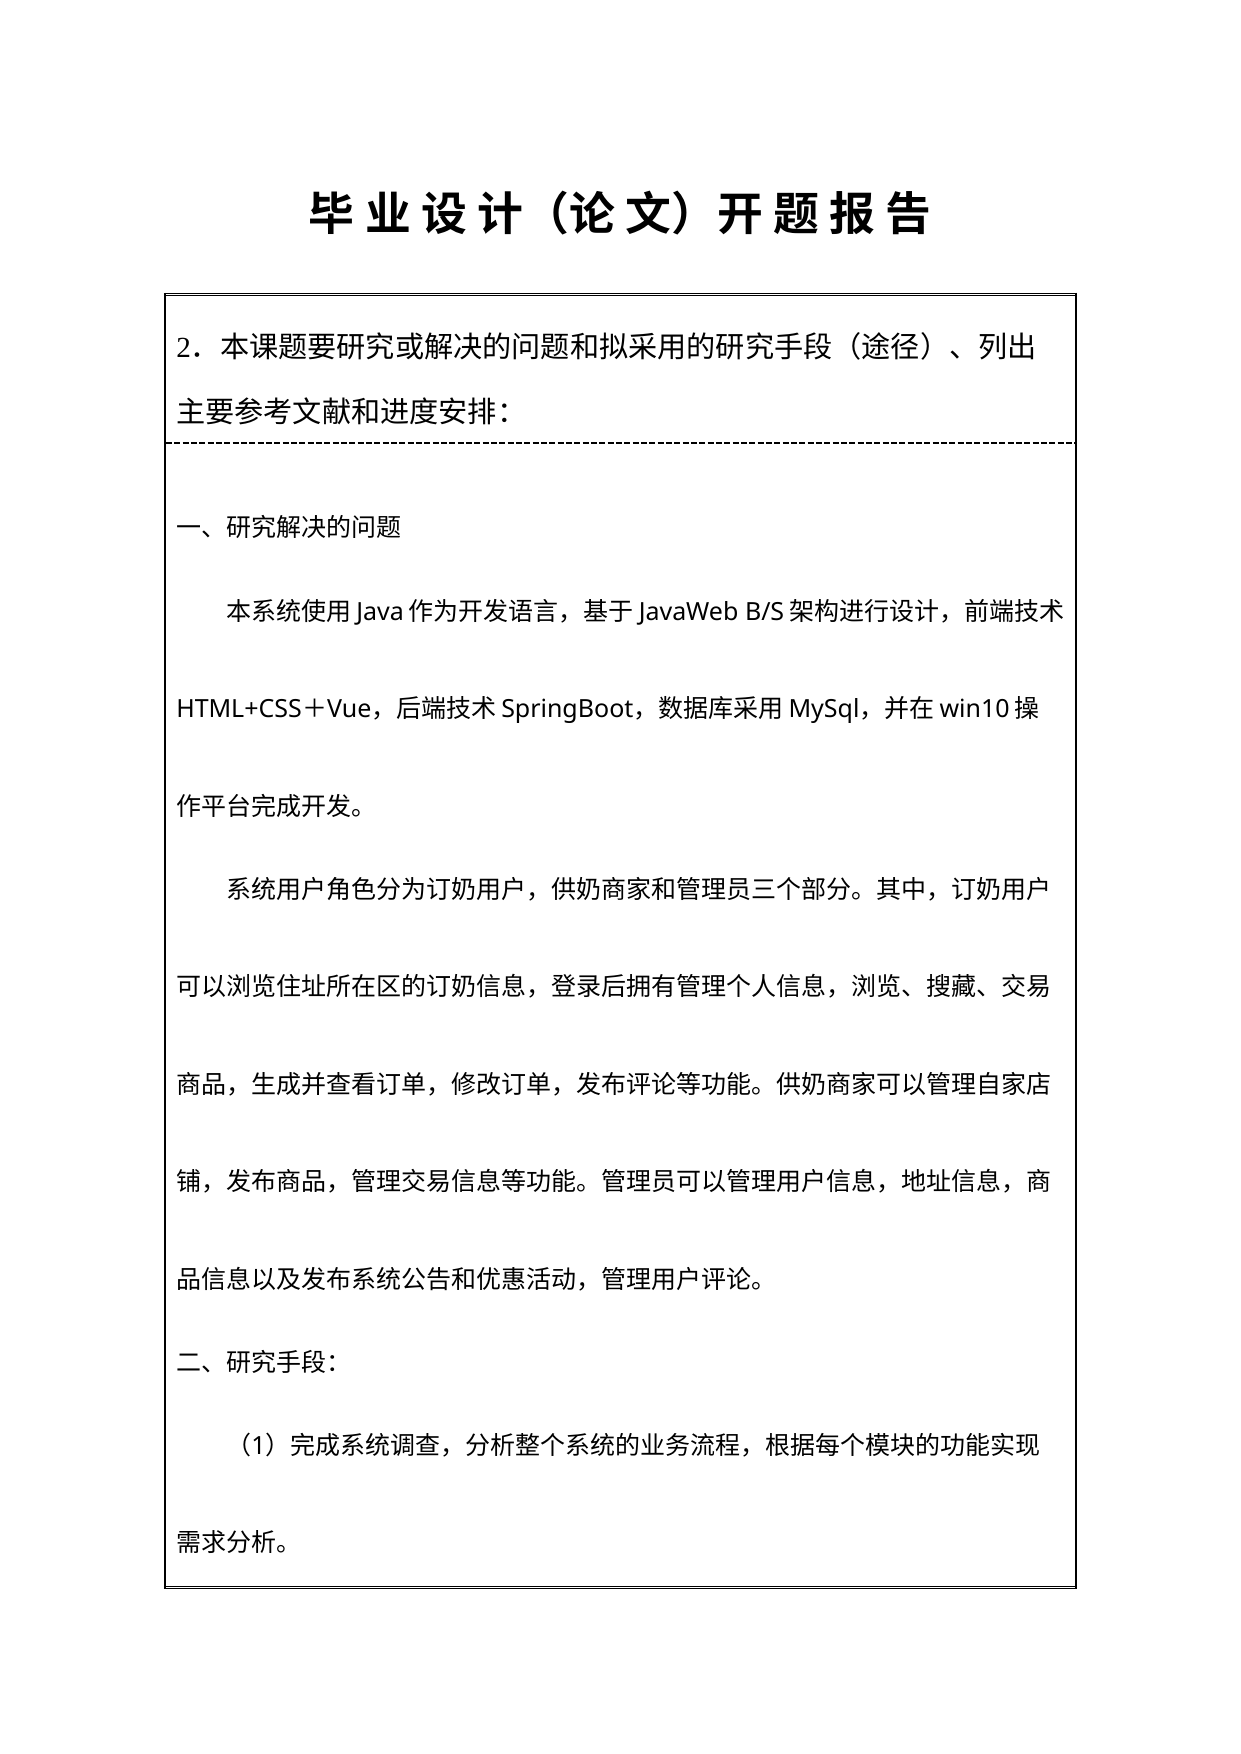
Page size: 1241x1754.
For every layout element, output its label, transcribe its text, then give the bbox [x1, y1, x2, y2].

table_header 2．本课题要研究或解决的问题和拟采用的研究手段（途径）、列出主要参考文献和进度安排： [166, 296, 1075, 442]
text 毕 业 设 计（论 文）开 题 报 告 [187, 162, 1053, 259]
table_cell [166, 442, 1075, 1586]
